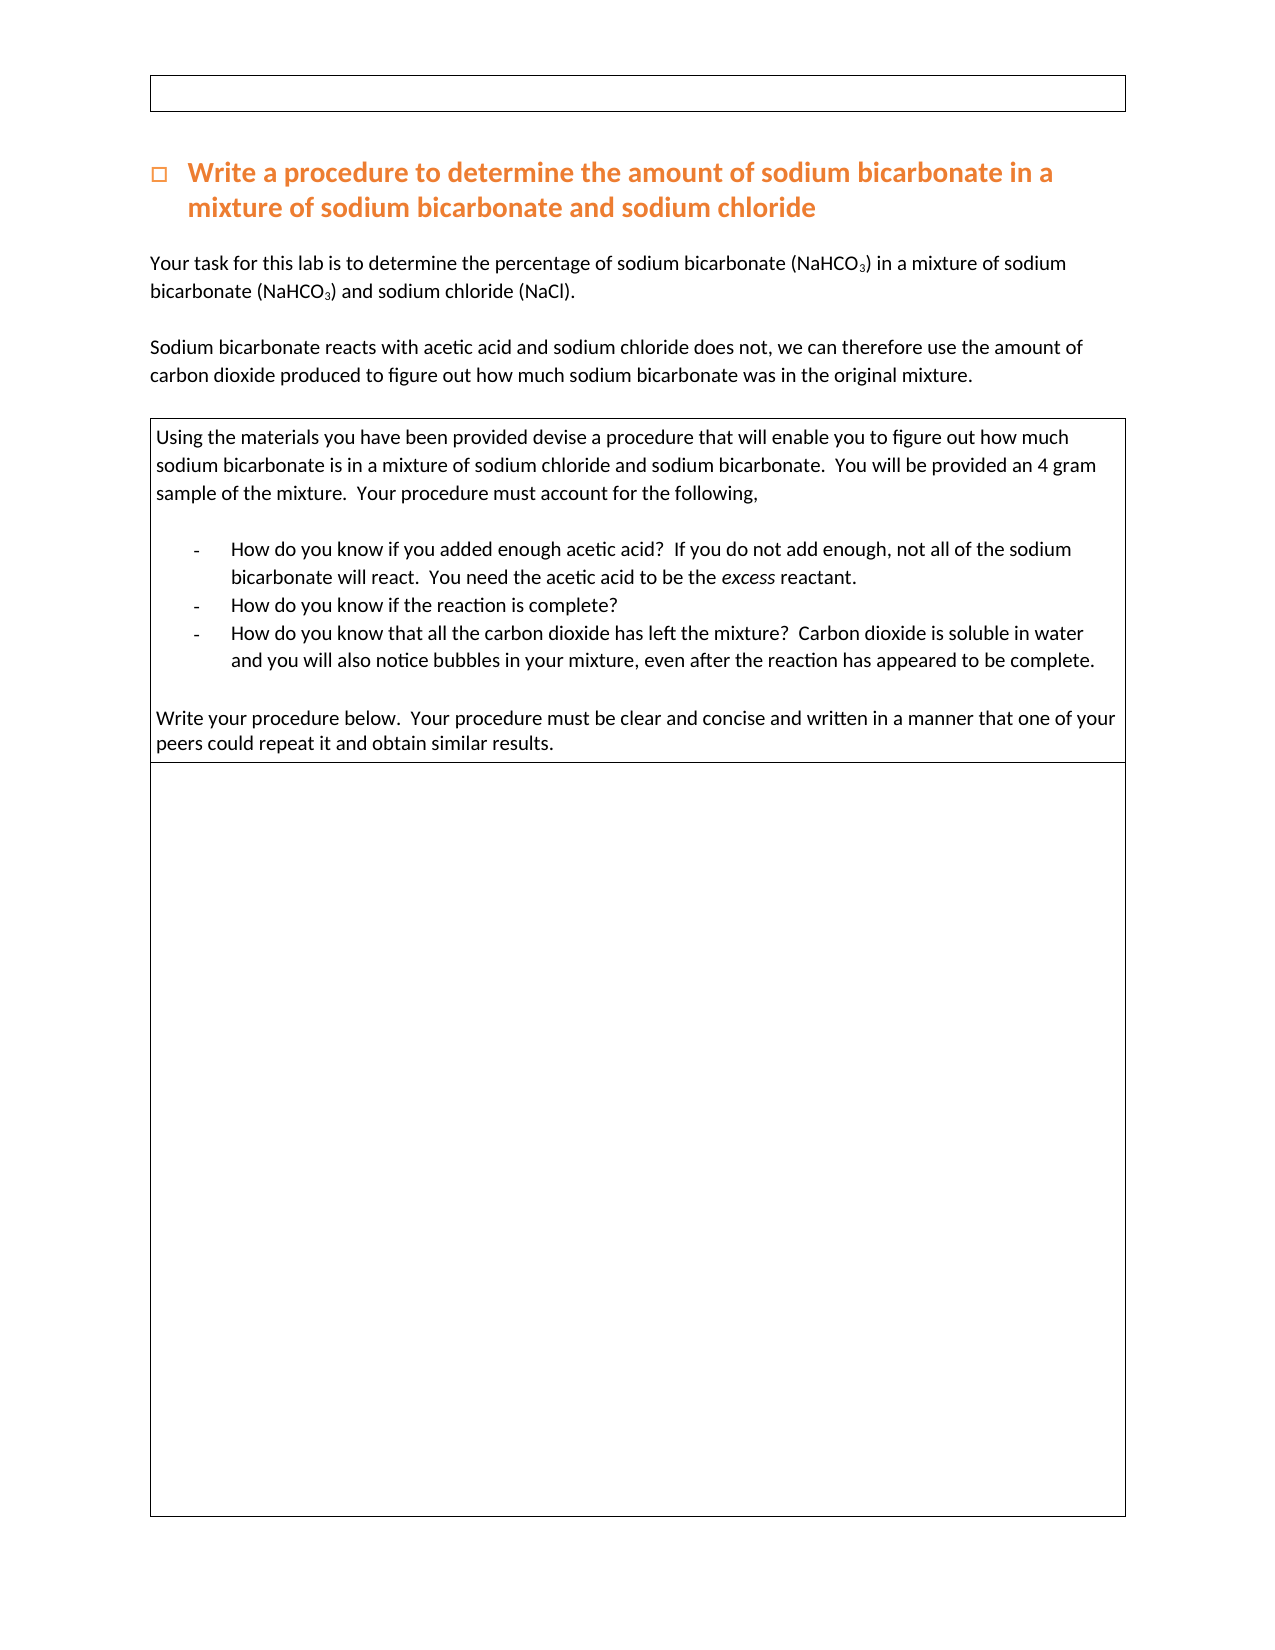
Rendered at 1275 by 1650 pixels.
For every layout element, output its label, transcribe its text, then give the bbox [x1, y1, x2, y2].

list Write a procedure to determine the amount of sodium bicarbonate in a mixture of sodium bicarbonate and sodium chloride [150, 154, 1125, 225]
text Sodium bicarbonate reacts with acetic acid and sodium chloride does not, we can therefore use the amount of carbon dioxide produced to figure out how much sodium bicarbonate was in the original mixture. [150, 334, 1125, 388]
table_header Using the materials you have been provided devise a procedure that will enable you to figure out how much sodium bicarbonate is in a mixture of sodium chloride and sodium bicarbonate. You will be provided an 4 gram sample of the mixture. Your procedure must account for the following, How do you know if you added enough acetic acid? If you do not add enough, not all of the sodium bicarbonate will react. You need the acetic acid to be the excess reactant. How do you know if the reaction is complete? How do you know that all the carbon dioxide has left the mixture? Carbon dioxide is soluble in water and you will also notice bubbles in your mixture, even after the reaction has appeared to be complete. Write your procedure below. Your procedure must be clear and concise and written in a manner that one of your peers could repeat it and obtain similar results. [151, 419, 1125, 761]
table_cell [151, 763, 1125, 1516]
text Your task for this lab is to determine the percentage of sodium bicarbonate (NaHCO3) in a mixture of sodium bicarbonate (NaHCO3) and sodium chloride (NaCl). [150, 251, 1125, 304]
table_cell [151, 76, 1125, 111]
